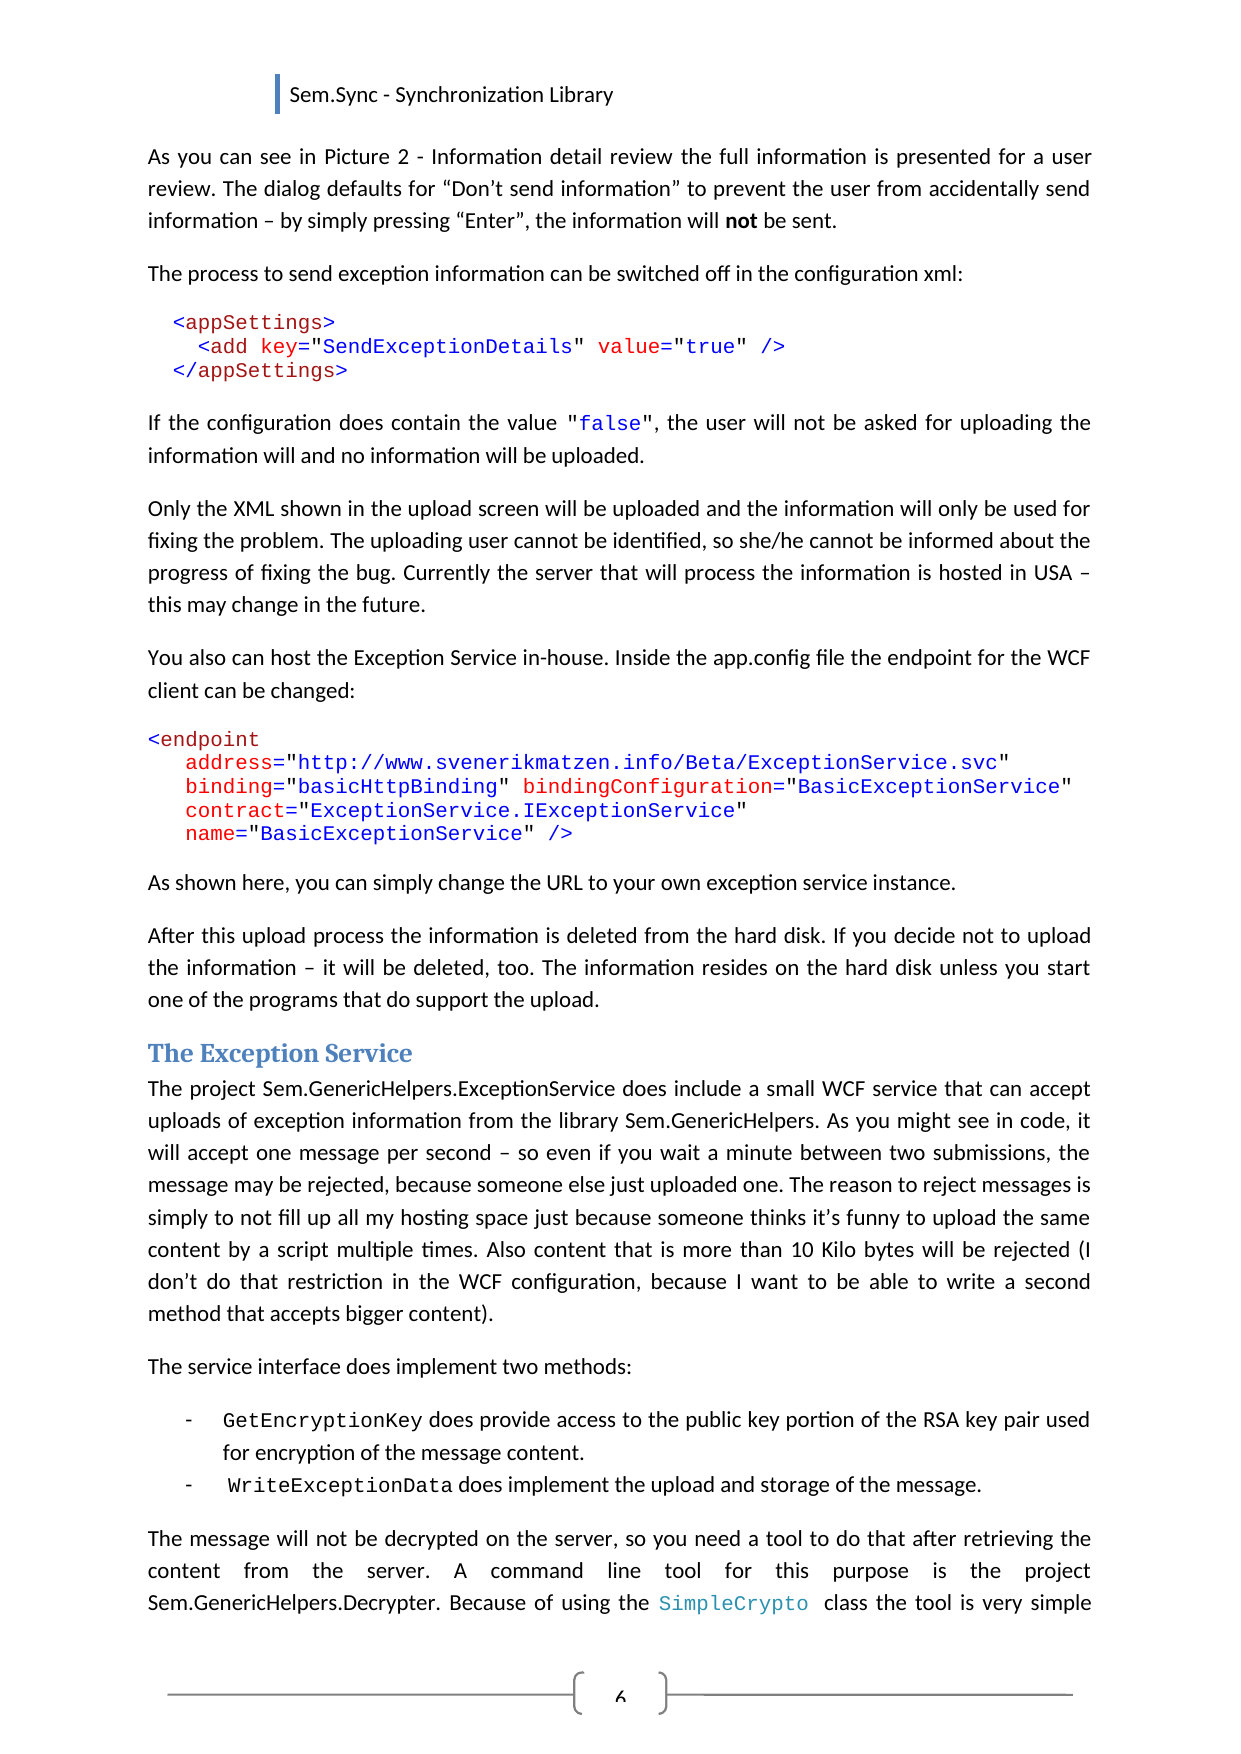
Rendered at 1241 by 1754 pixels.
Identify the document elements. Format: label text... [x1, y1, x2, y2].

text contract="ExceptionService.IExceptionService" [148, 800, 1093, 823]
text name="BasicExceptionService" /> [148, 823, 1093, 847]
text You also can host the Exception Service in-house. Inside the app.config file the endpoint for the WCF client can be changed: [148, 643, 1093, 704]
text If the configuration does contain the value "false", the user will not be asked for uploading the information will and no information will be uploaded. [148, 408, 1093, 469]
text The project Sem.GenericHelpers.ExceptionService does include a small WCF service that can accept uploads of exception information from the library Sem.GenericHelpers. As you might see in code, it will accept one message per second – so even if you wait a minute between two submissions, the message may be rejected, because someone else just uploaded one. The reason to reject messages is simply to not fill up all my hosting space just because someone thinks it’s funny to upload the same content by a script multiple times. Also content that is more than 10 Kilo bytes will be rejected (I don’t do that restriction in the WCF configuration, because I want to be able to write a second method that accepts bigger content). [148, 1074, 1093, 1327]
text </appSettings> [148, 359, 1093, 383]
text <add key="SendExceptionDetails" value="true" /> [148, 336, 1093, 359]
text binding="basicHttpBinding" bindingConfiguration="BasicExceptionService" [148, 776, 1093, 800]
text Only the XML shown in the upload screen will be uploaded and the information will only be used for fixing the problem. The uploading user cannot be identified, so she/he cannot be informed about the progress of fixing the bug. Currently the server that will process the information is hosted in USA – this may change in the future. [148, 494, 1093, 618]
list WriteExceptionData does implement the upload and storage of the message. [185, 1470, 1093, 1499]
text <endpoint address="http://www.svenerikmatzen.info/Beta/ExceptionService.svc" [148, 729, 1093, 776]
subtitle The Exception Service [148, 1038, 1093, 1069]
text The service interface does implement two methods: [148, 1352, 1093, 1380]
text The process to send exception information can be switched off in the configuration xml: [148, 259, 1093, 287]
text After this upload process the information is deleted from the hard disk. If you decide not to upload the information – it will be deleted, too. The information resides on the hard disk unless you start one of the programs that do support the upload. [148, 921, 1093, 1013]
list GetEncryptionKey does provide access to the public key portion of the RSA key pair used for encryption of the message content. [185, 1405, 1093, 1466]
text As shown here, you can simply change the URL to your own exception service instance. [148, 868, 1093, 896]
text <appSettings> [148, 312, 1093, 336]
